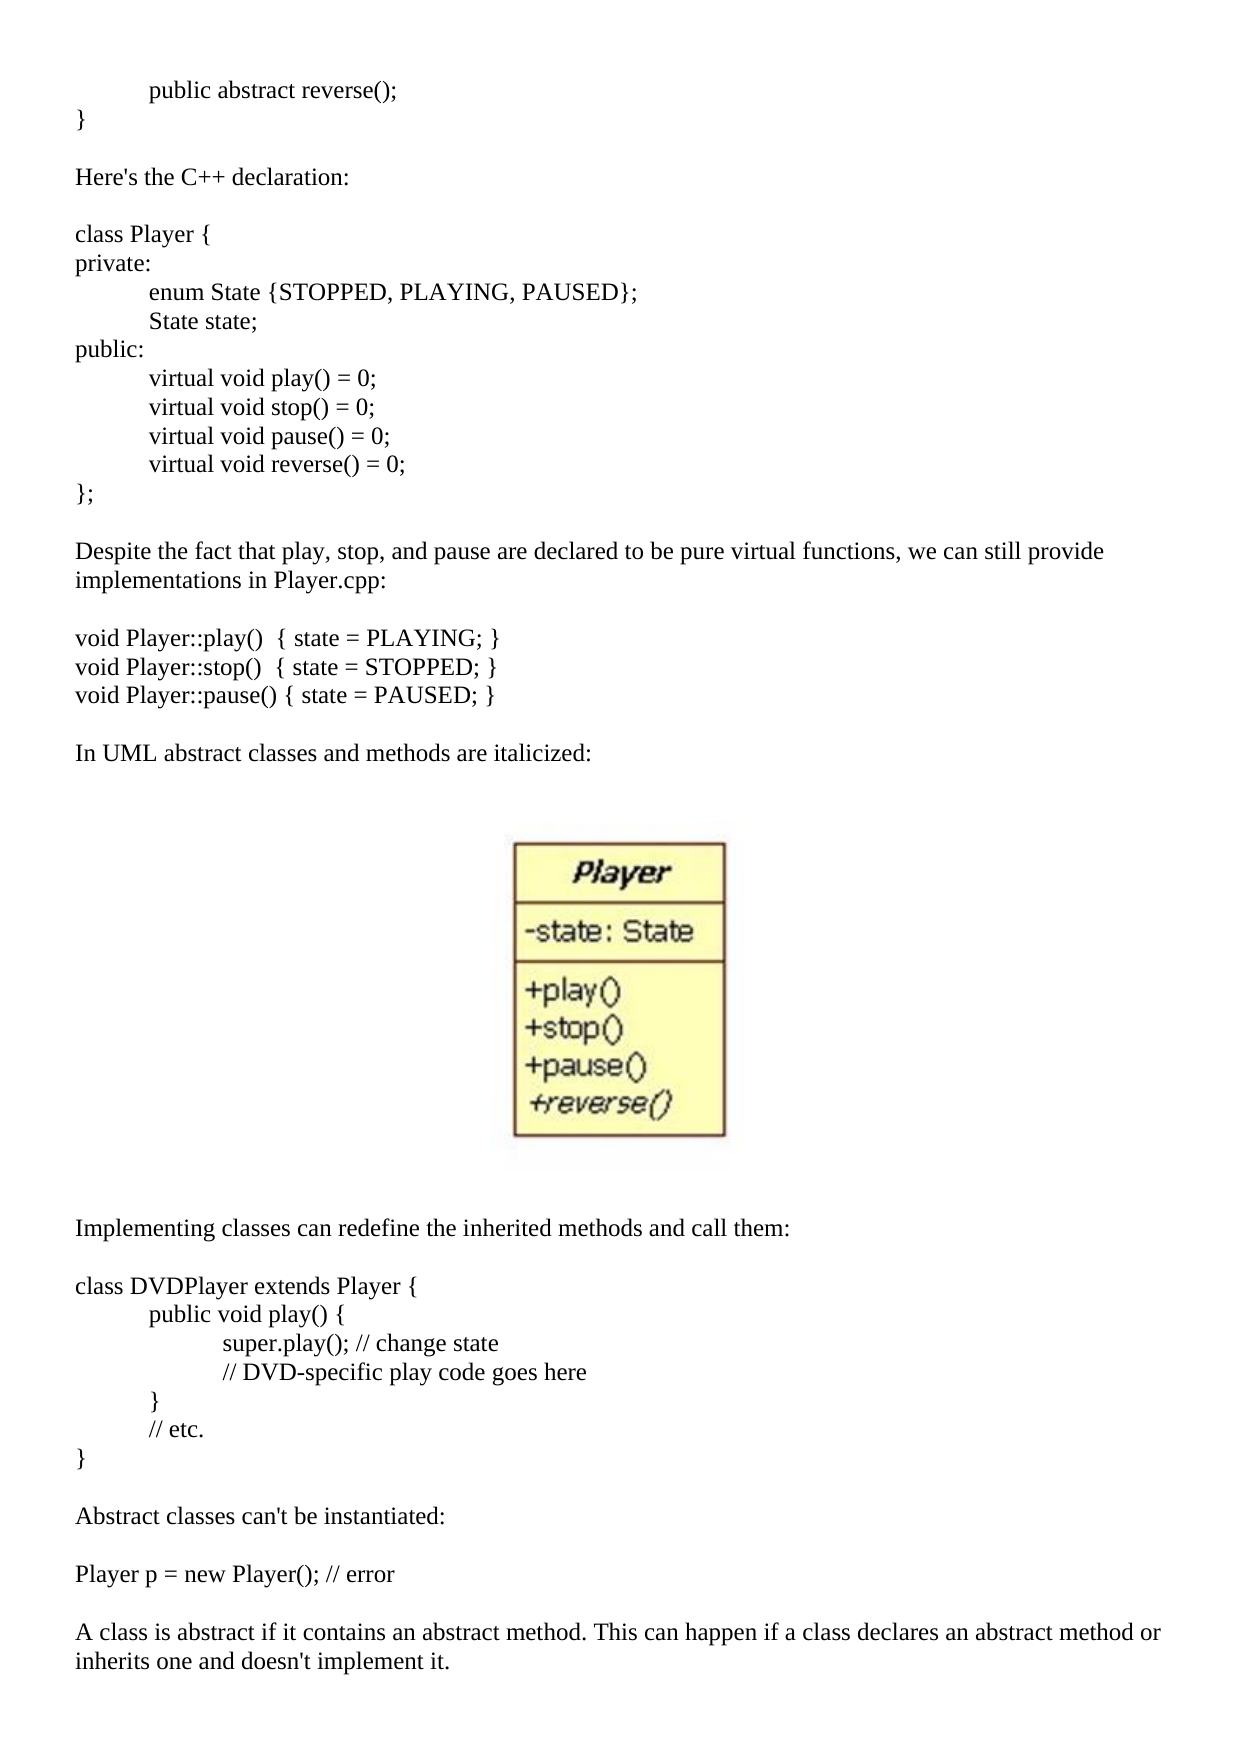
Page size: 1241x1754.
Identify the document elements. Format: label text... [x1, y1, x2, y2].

text Abstract classes can't be instantiated: [75, 1501, 1165, 1530]
text A class is abstract if it contains an abstract method. This can happen if a class declares an abstract method or inherits one and doesn't implement it. [75, 1617, 1165, 1674]
text class DVDPlayer extends Player { public void play() { super.play(); // change state // DVD-specific play code goes here } // etc. } [75, 1271, 1165, 1472]
text Here's the C++ declaration: [75, 162, 1165, 190]
text Implementing classes can redefine the inherited methods and call them: [75, 1213, 1165, 1242]
text Player p = new Player(); // error [75, 1559, 1165, 1588]
text In UML abstract classes and methods are italicized: [75, 738, 1165, 767]
text void Player::play() { state = PLAYING; } void Player::stop() { state = STOPPED; } void Player::pause() { state = PAUSED; } [75, 623, 1165, 709]
text class Player { private: enum State {STOPPED, PLAYING, PAUSED}; State state; public: virtual void play() = 0; virtual void stop() = 0; virtual void pause() = 0; virtual void reverse() = 0; }; [75, 219, 1165, 507]
picture [467, 796, 773, 1184]
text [75, 75, 1165, 132]
text Despite the fact that play, stop, and pause are declared to be pure virtual functions, we can still provide implementations in Player.cpp: [75, 536, 1165, 594]
